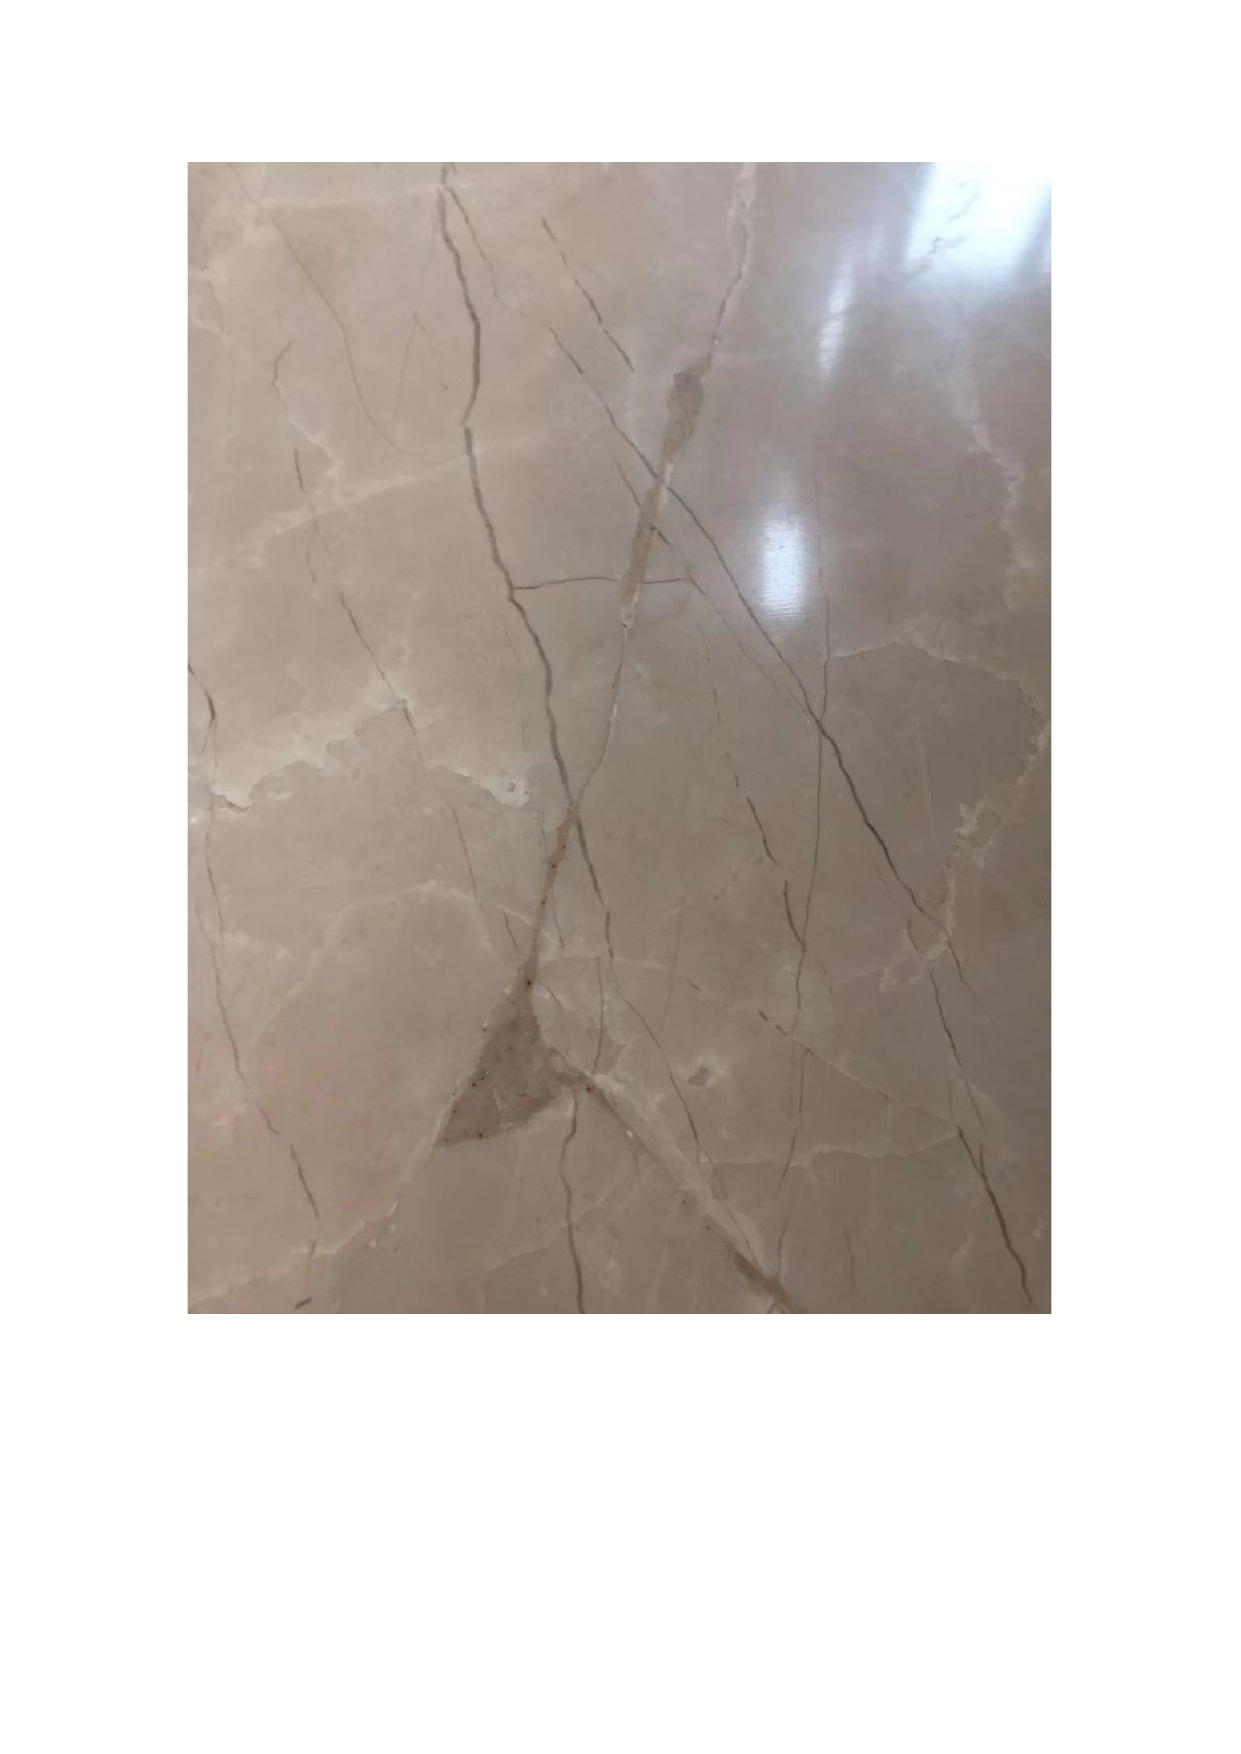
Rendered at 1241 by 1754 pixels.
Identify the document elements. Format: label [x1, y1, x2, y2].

picture [187, 162, 1052, 1314]
